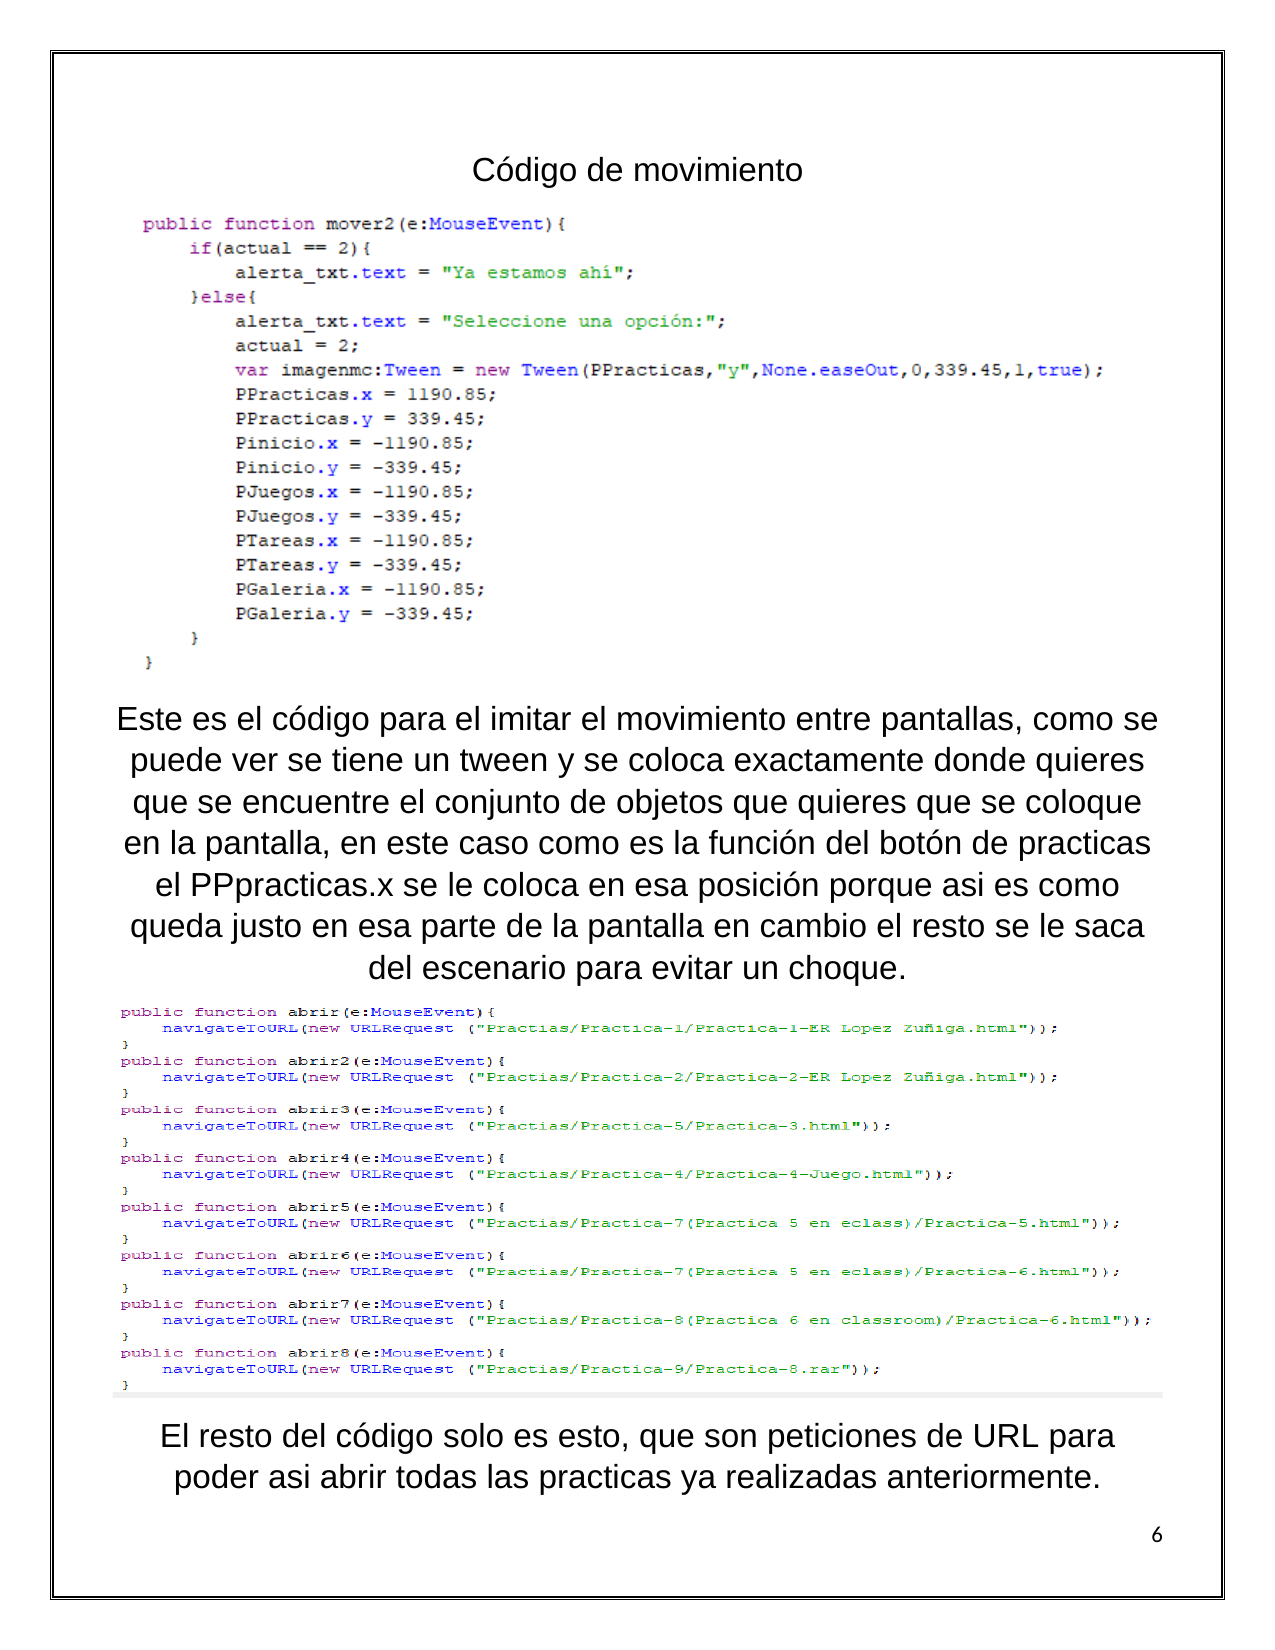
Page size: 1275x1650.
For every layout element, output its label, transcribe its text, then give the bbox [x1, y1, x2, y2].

text Este es el código para el imitar el movimiento entre pantallas, como se puede ver se tiene un tween y se coloca exactamente donde quieres que se encuentre el conjunto de objetos que quieres que se coloque en la pantalla, en este caso como es la función del botón de practicas el PPpracticas.x se le coloca en esa posición porque asi es como queda justo en esa parte de la pantalla en cambio el resto se le saca del escenario para evitar un choque. [112, 699, 1162, 986]
text Código de movimiento [112, 150, 1162, 188]
text El resto del código solo es esto, que son peticiones de URL para poder asi abrir todas las practicas ya realizadas anteriormente. [112, 1416, 1162, 1496]
